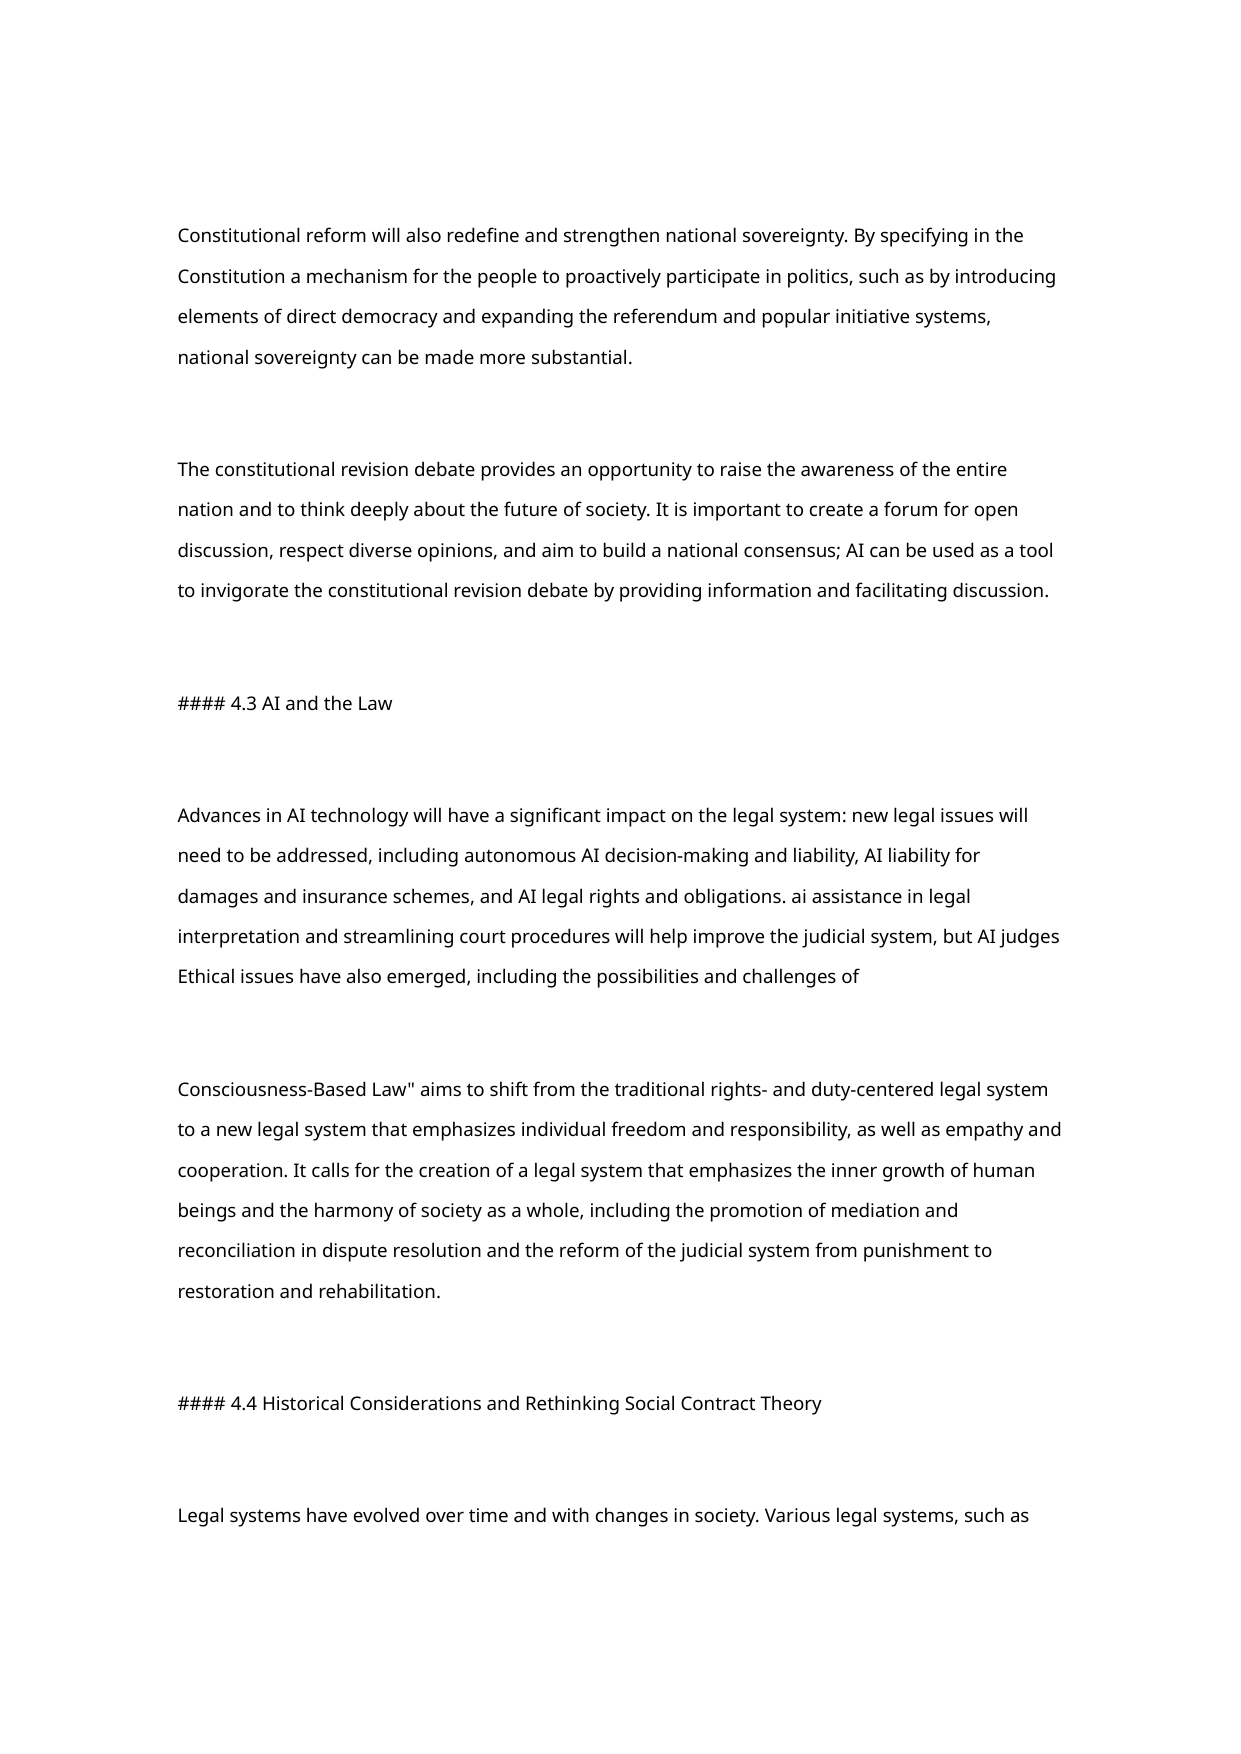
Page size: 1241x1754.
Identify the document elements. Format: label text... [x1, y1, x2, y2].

text The constitutional revision debate provides an opportunity to raise the awareness of the entire nation and to think deeply about the future of society. It is important to create a forum for open discussion, respect diverse opinions, and aim to build a national consensus; AI can be used as a tool to invigorate the constitutional revision debate by providing information and facilitating discussion. [177, 450, 1063, 609]
text #### 4.3 AI and the Law [177, 684, 1063, 721]
text Advances in AI technology will have a significant impact on the legal system: new legal issues will need to be addressed, including autonomous AI decision-making and liability, AI liability for damages and insurance schemes, and AI legal rights and obligations. ai assistance in legal interpretation and streamlining court procedures will help improve the judicial system, but AI judges Ethical issues have also emerged, including the possibilities and challenges of [177, 796, 1063, 995]
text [177, 1497, 1063, 1534]
text Consciousness-Based Law" aims to shift from the traditional rights- and duty-centered legal system to a new legal system that emphasizes individual freedom and responsibility, as well as empathy and cooperation. It calls for the creation of a legal system that emphasizes the inner growth of human beings and the harmony of society as a whole, including the promotion of mediation and reconciliation in dispute resolution and the reform of the judicial system from punishment to restoration and rehabilitation. [177, 1070, 1063, 1310]
text Constitutional reform will also redefine and strengthen national sovereignty. By specifying in the Constitution a mechanism for the people to proactively participate in politics, such as by introducing elements of direct democracy and expanding the referendum and popular initiative systems, national sovereignty can be made more substantial. [177, 217, 1063, 376]
text #### 4.4 Historical Considerations and Rethinking Social Contract Theory [177, 1384, 1063, 1422]
